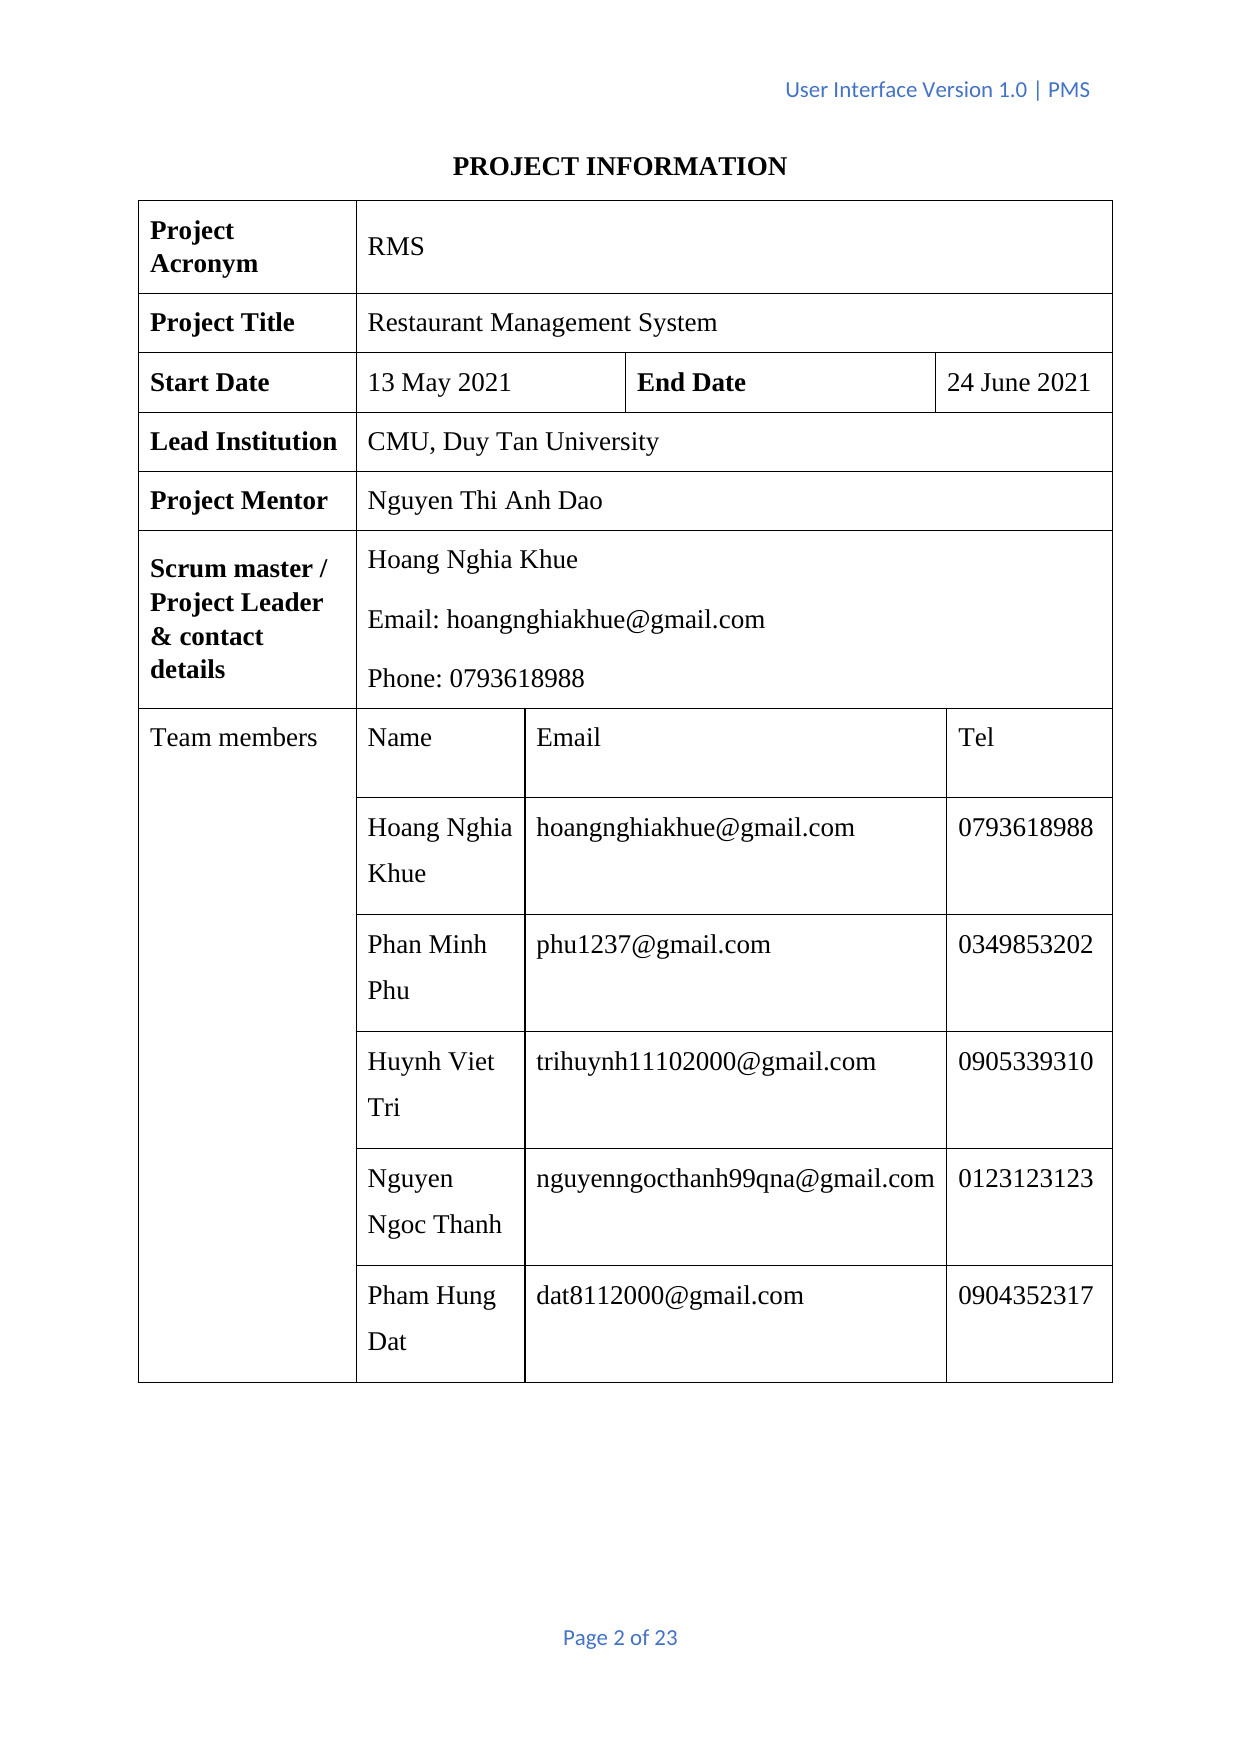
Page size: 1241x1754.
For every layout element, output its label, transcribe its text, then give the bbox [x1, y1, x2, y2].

table_cell 13 May 2021 [357, 353, 625, 412]
table_header Project Acronym [139, 201, 356, 293]
table_cell 0349853202 [947, 915, 1112, 1031]
table_header RMS [357, 201, 1112, 293]
table_cell Project Title [139, 294, 356, 352]
table_cell trihuynh11102000@gmail.com [526, 1032, 946, 1148]
table_cell Project Mentor [139, 472, 356, 530]
table_cell Tel [947, 709, 1112, 797]
table_cell 0904352317 [947, 1266, 1112, 1382]
table_cell Lead Institution [139, 413, 356, 471]
table_cell Huynh Viet Tri [357, 1032, 524, 1148]
table_cell Name [357, 709, 524, 797]
table_cell 24 June 2021 [936, 353, 1112, 412]
table_cell Email [526, 709, 946, 797]
table_cell hoangnghiakhue@gmail.com [526, 798, 946, 914]
table_cell Start Date [139, 353, 356, 412]
table_cell 0793618988 [947, 798, 1112, 914]
table_cell Hoang Nghia Khue Email: hoangnghiakhue@gmail.com Phone: 0793618988 [357, 531, 1112, 708]
table_cell 0123123123 [947, 1149, 1112, 1265]
table_cell Nguyen Ngoc Thanh [357, 1149, 524, 1265]
table_cell Pham Hung Dat [357, 1266, 524, 1382]
table_cell 0905339310 [947, 1032, 1112, 1148]
table_cell End Date [626, 353, 935, 412]
text PROJECT INFORMATION [150, 150, 1090, 181]
table_cell Team members [139, 709, 356, 1382]
table_cell dat8112000@gmail.com [526, 1266, 946, 1382]
table_cell Nguyen Thi Anh Dao [357, 472, 1112, 530]
table_cell nguyenngocthanh99qna@gmail.com [526, 1149, 946, 1265]
table_cell Phan Minh Phu [357, 915, 524, 1031]
table_cell CMU, Duy Tan University [357, 413, 1112, 471]
table_cell Restaurant Management System [357, 294, 1112, 352]
table_cell Scrum master / Project Leader & contact details [139, 531, 356, 708]
table_cell phu1237@gmail.com [526, 915, 946, 1031]
table_cell Hoang Nghia Khue [357, 798, 524, 914]
